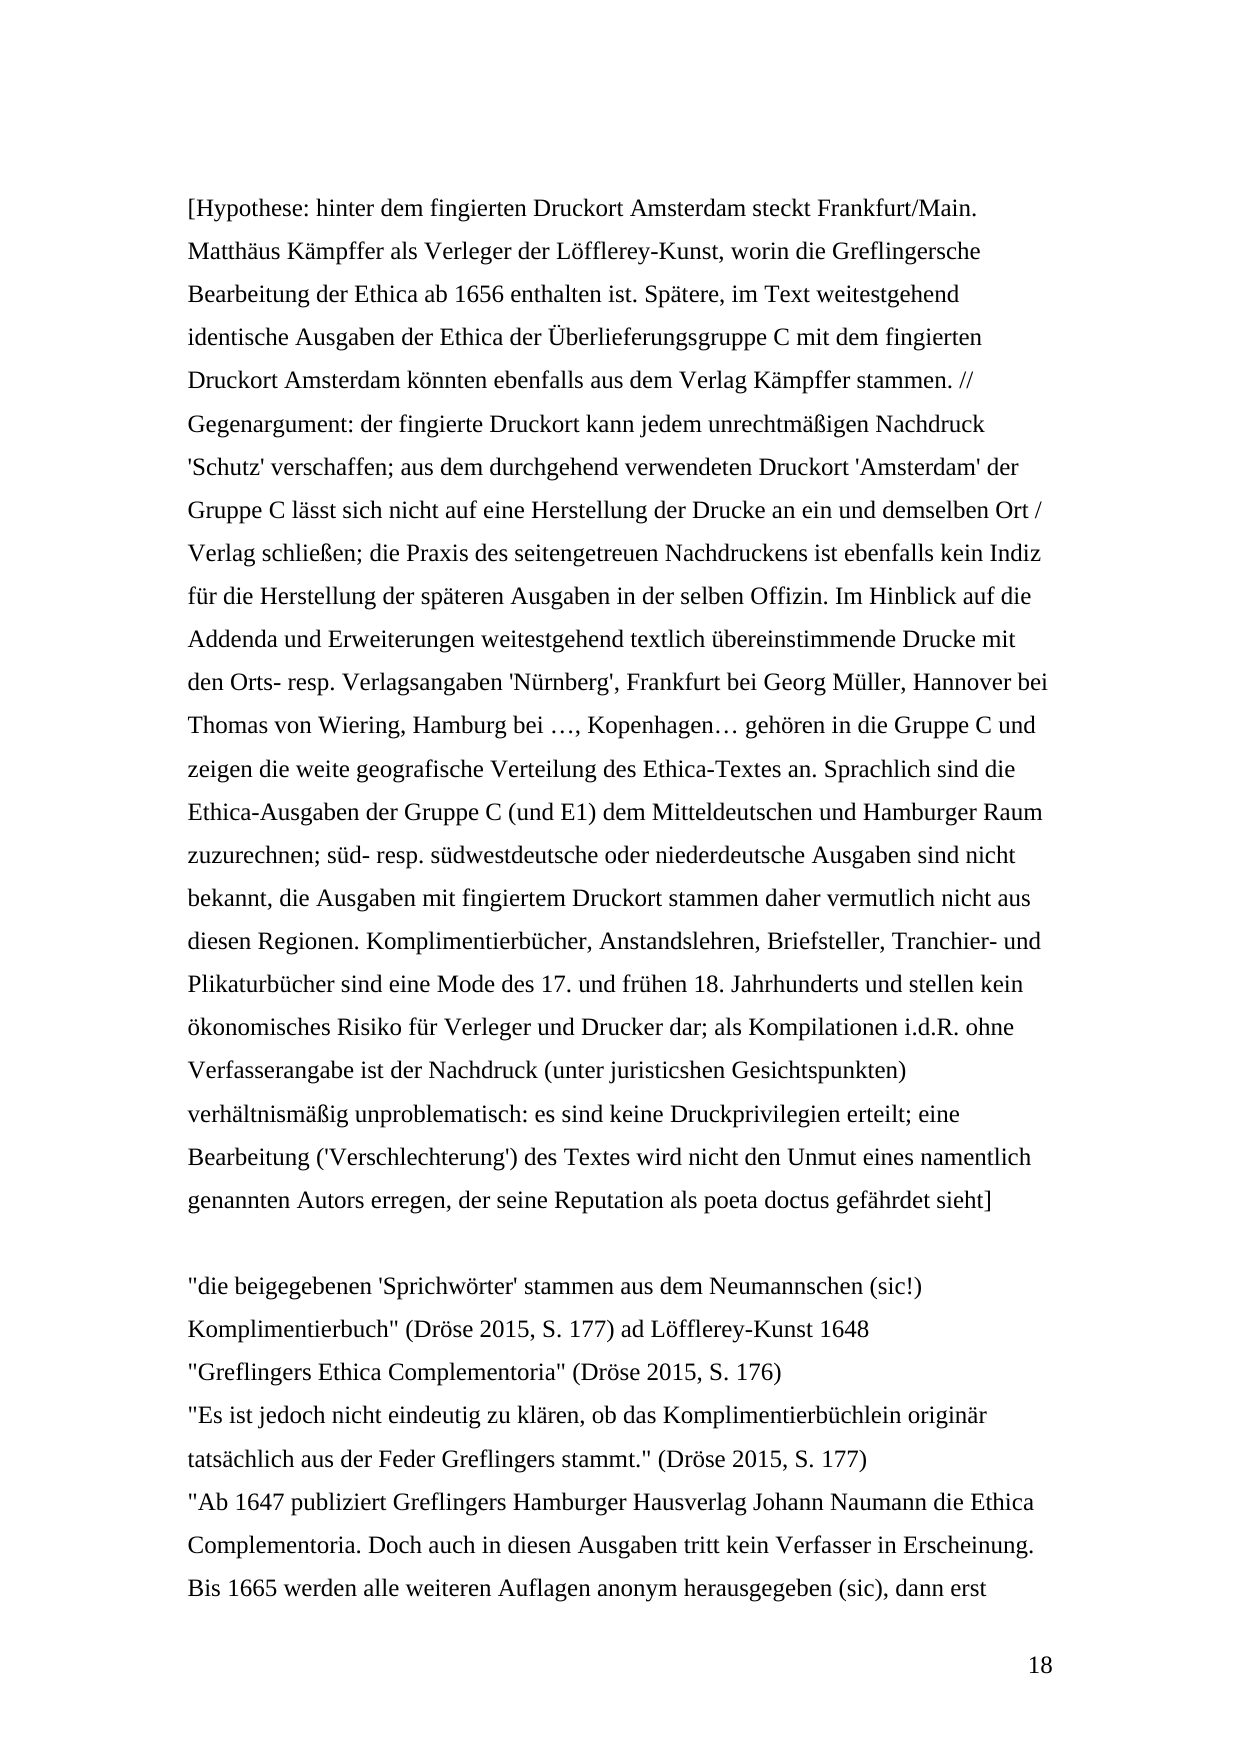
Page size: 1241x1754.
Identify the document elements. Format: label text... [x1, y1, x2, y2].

text [Hypothese: hinter dem fingierten Druckort Amsterdam steckt Frankfurt/Main. Matthäus Kämpffer als Verleger der Löfflerey-Kunst, worin die Greflingersche Bearbeitung der Ethica ab 1656 enthalten ist. Spätere, im Text weitestgehend identische Ausgaben der Ethica der Überlieferungsgruppe C mit dem fingierten Druckort Amsterdam könnten ebenfalls aus dem Verlag Kämpffer stammen. // Gegenargument: der fingierte Druckort kann jedem unrechtmäßigen Nachdruck 'Schutz' verschaffen; aus dem durchgehend verwendeten Druckort 'Amsterdam' der Gruppe C lässt sich nicht auf eine Herstellung der Drucke an ein und demselben Ort / Verlag schließen; die Praxis des seitengetreuen Nachdruckens ist ebenfalls kein Indiz für die Herstellung der späteren Ausgaben in der selben Offizin. Im Hinblick auf die Addenda und Erweiterungen weitestgehend textlich übereinstimmende Drucke mit den Orts- resp. Verlagsangaben 'Nürnberg', Frankfurt bei Georg Müller, Hannover bei Thomas von Wiering, Hamburg bei …, Kopenhagen… gehören in die Gruppe C und zeigen die weite geografische Verteilung des Ethica-Textes an. Sprachlich sind die Ethica-Ausgaben der Gruppe C (und E1) dem Mitteldeutschen und Hamburger Raum zuzurechnen; süd- resp. südwestdeutsche oder niederdeutsche Ausgaben sind nicht bekannt, die Ausgaben mit fingiertem Druckort stammen daher vermutlich nicht aus diesen Regionen. Komplimentierbücher, Anstandslehren, Briefsteller, Tranchier- und Plikaturbücher sind eine Mode des 17. und frühen 18. Jahrhunderts und stellen kein ökonomisches Risiko für Verleger und Drucker dar; als Kompilationen i.d.R. ohne Verfasserangabe ist der Nachdruck (unter juristicshen Gesichtspunkten) verhältnismäßig unproblematisch: es sind keine Druckprivilegien erteilt; eine Bearbeitung ('Verschlechterung') des Textes wird nicht den Unmut eines namentlich genannten Autors erregen, der seine Reputation als poeta doctus gefährdet sieht] [187, 193, 1053, 1214]
text "Greflingers Ethica Complementoria" (Dröse 2015, S. 176) [187, 1357, 1053, 1386]
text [187, 1487, 1053, 1602]
text "die beigegebenen 'Sprichwörter' stammen aus dem Neumannschen (sic!) Komplimentierbuch" (Dröse 2015, S. 177) ad Löfflerey-Kunst 1648 [187, 1271, 1053, 1343]
text "Es ist jedoch nicht eindeutig zu klären, ob das Komplimentierbüchlein originär tatsächlich aus der Feder Greflingers stammt." (Dröse 2015, S. 177) [187, 1401, 1053, 1472]
